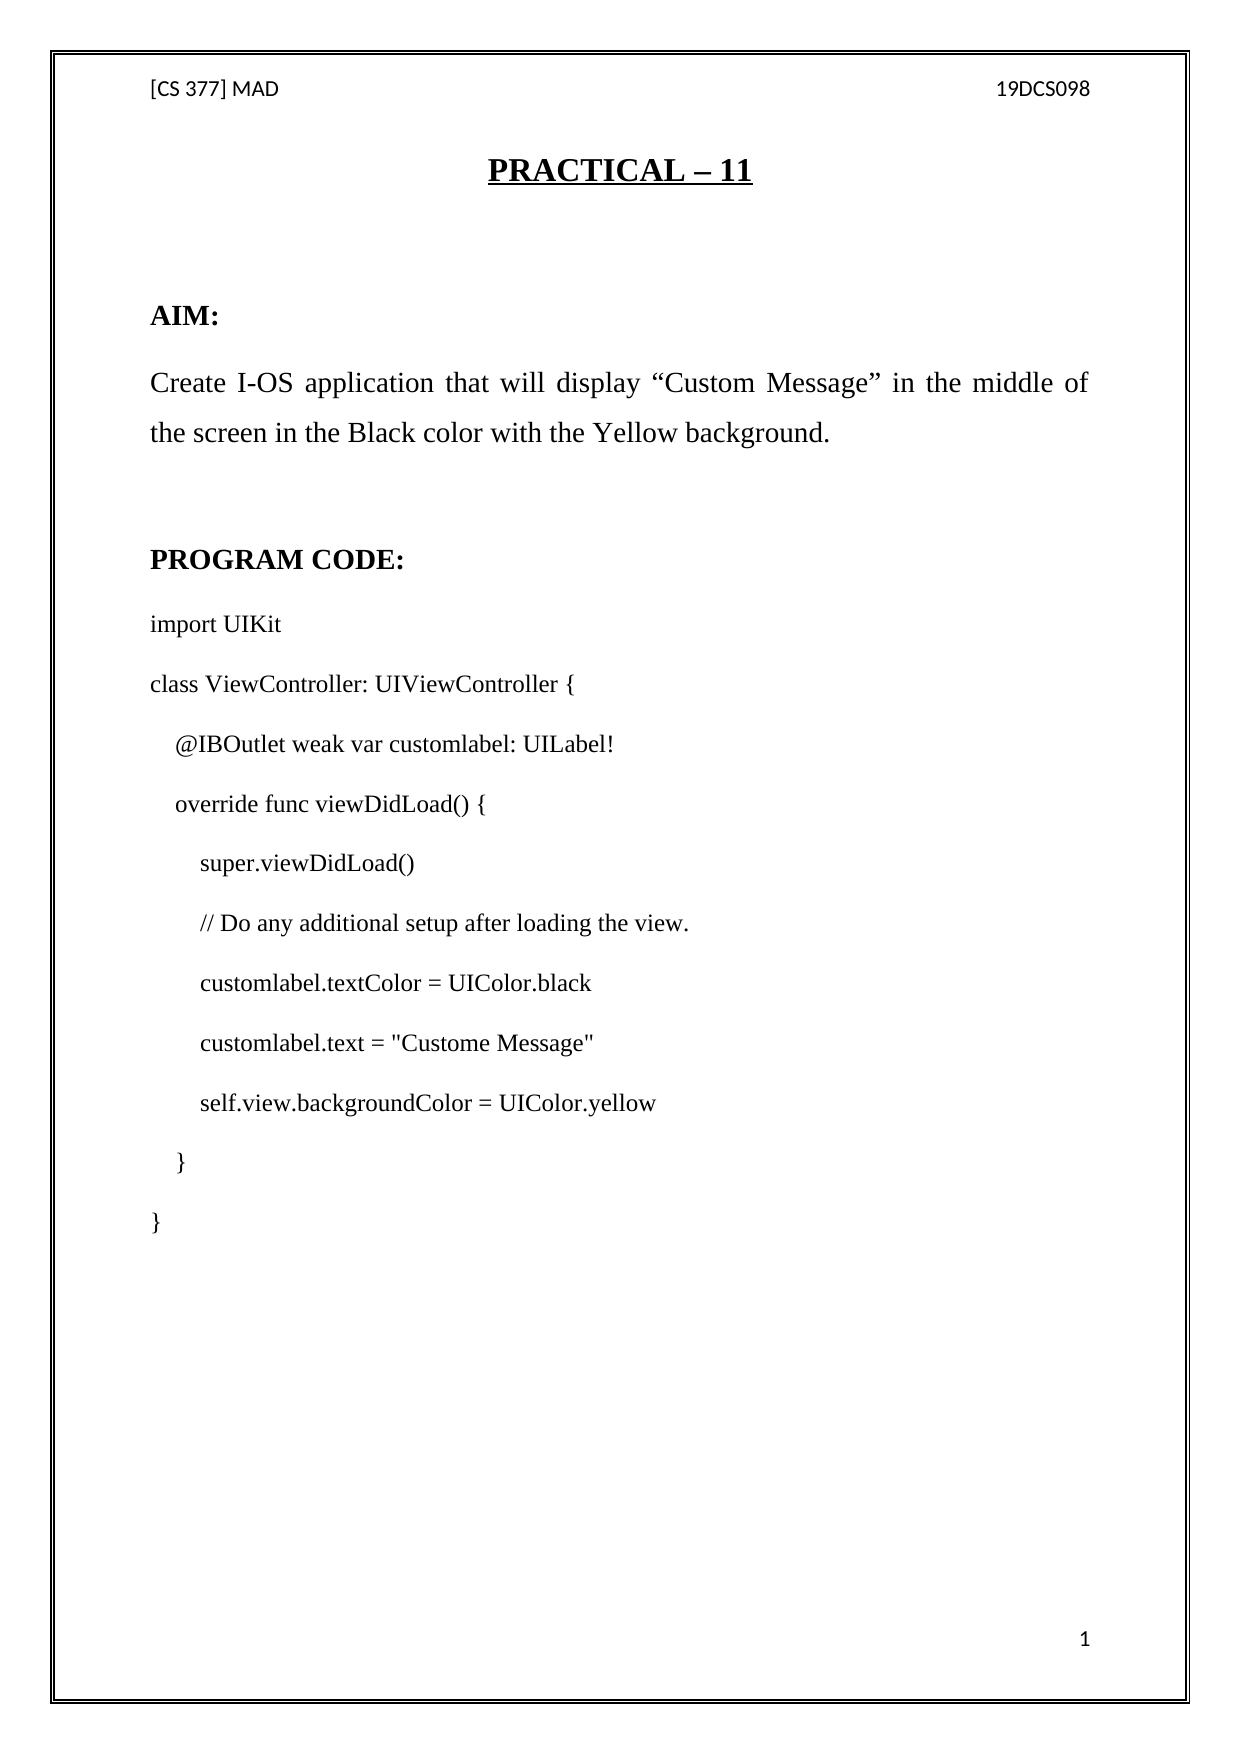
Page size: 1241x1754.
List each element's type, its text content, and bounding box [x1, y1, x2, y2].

text super.viewDidLoad() [150, 848, 1090, 877]
text class ViewController: UIViewController { [150, 669, 1090, 698]
text // Do any additional setup after loading the view. [150, 908, 1090, 937]
text override func viewDidLoad() { [150, 789, 1090, 817]
text PROGRAM CODE: [150, 542, 1090, 576]
text Create I-OS application that will display “Custom Message” in the middle of the screen in the Black color with the Yellow background. [150, 365, 1090, 449]
text @IBOutlet weak var customlabel: UILabel! [150, 729, 1090, 758]
text } [150, 1207, 1090, 1236]
text AIM: [150, 298, 1090, 332]
text customlabel.text = "Custome Message" [150, 1028, 1090, 1057]
text import UIKit [150, 609, 1090, 638]
text } [150, 1147, 1090, 1176]
text PRACTICAL – 11 [150, 150, 1090, 188]
text self.view.backgroundColor = UIColor.yellow [150, 1088, 1090, 1116]
text customlabel.textColor = UIColor.black [150, 968, 1090, 997]
